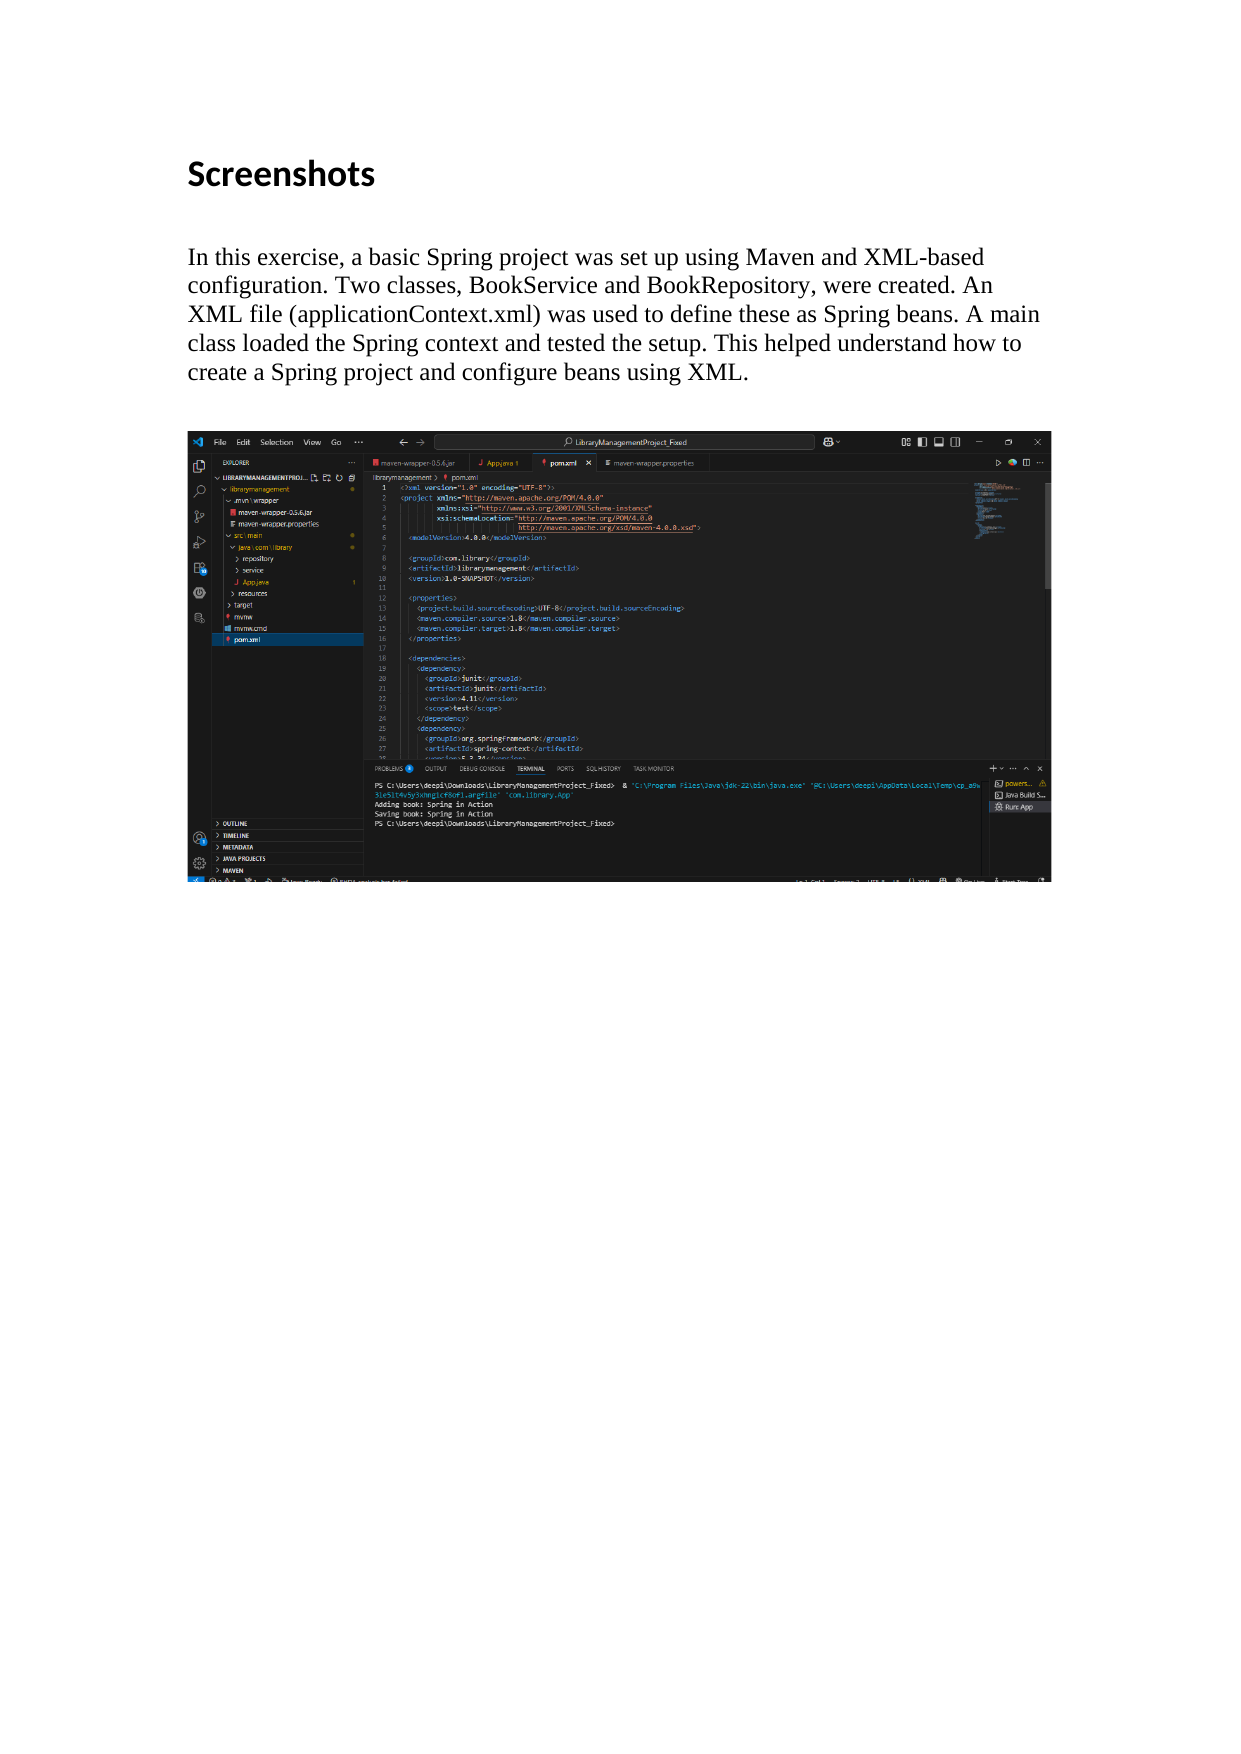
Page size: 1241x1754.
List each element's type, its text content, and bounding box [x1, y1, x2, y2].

text Screenshots [187, 150, 1053, 196]
picture [187, 431, 1052, 882]
text In this exercise, a basic Spring project was set up using Maven and XML-based configuration. Two classes, BookService and BookRepository, were created. An XML file (applicationContext.xml) was used to define these as Spring beans. A main class loaded the Spring context and tested the setup. This helped understand how to create a Spring project and configure beans using XML. [187, 242, 1053, 385]
